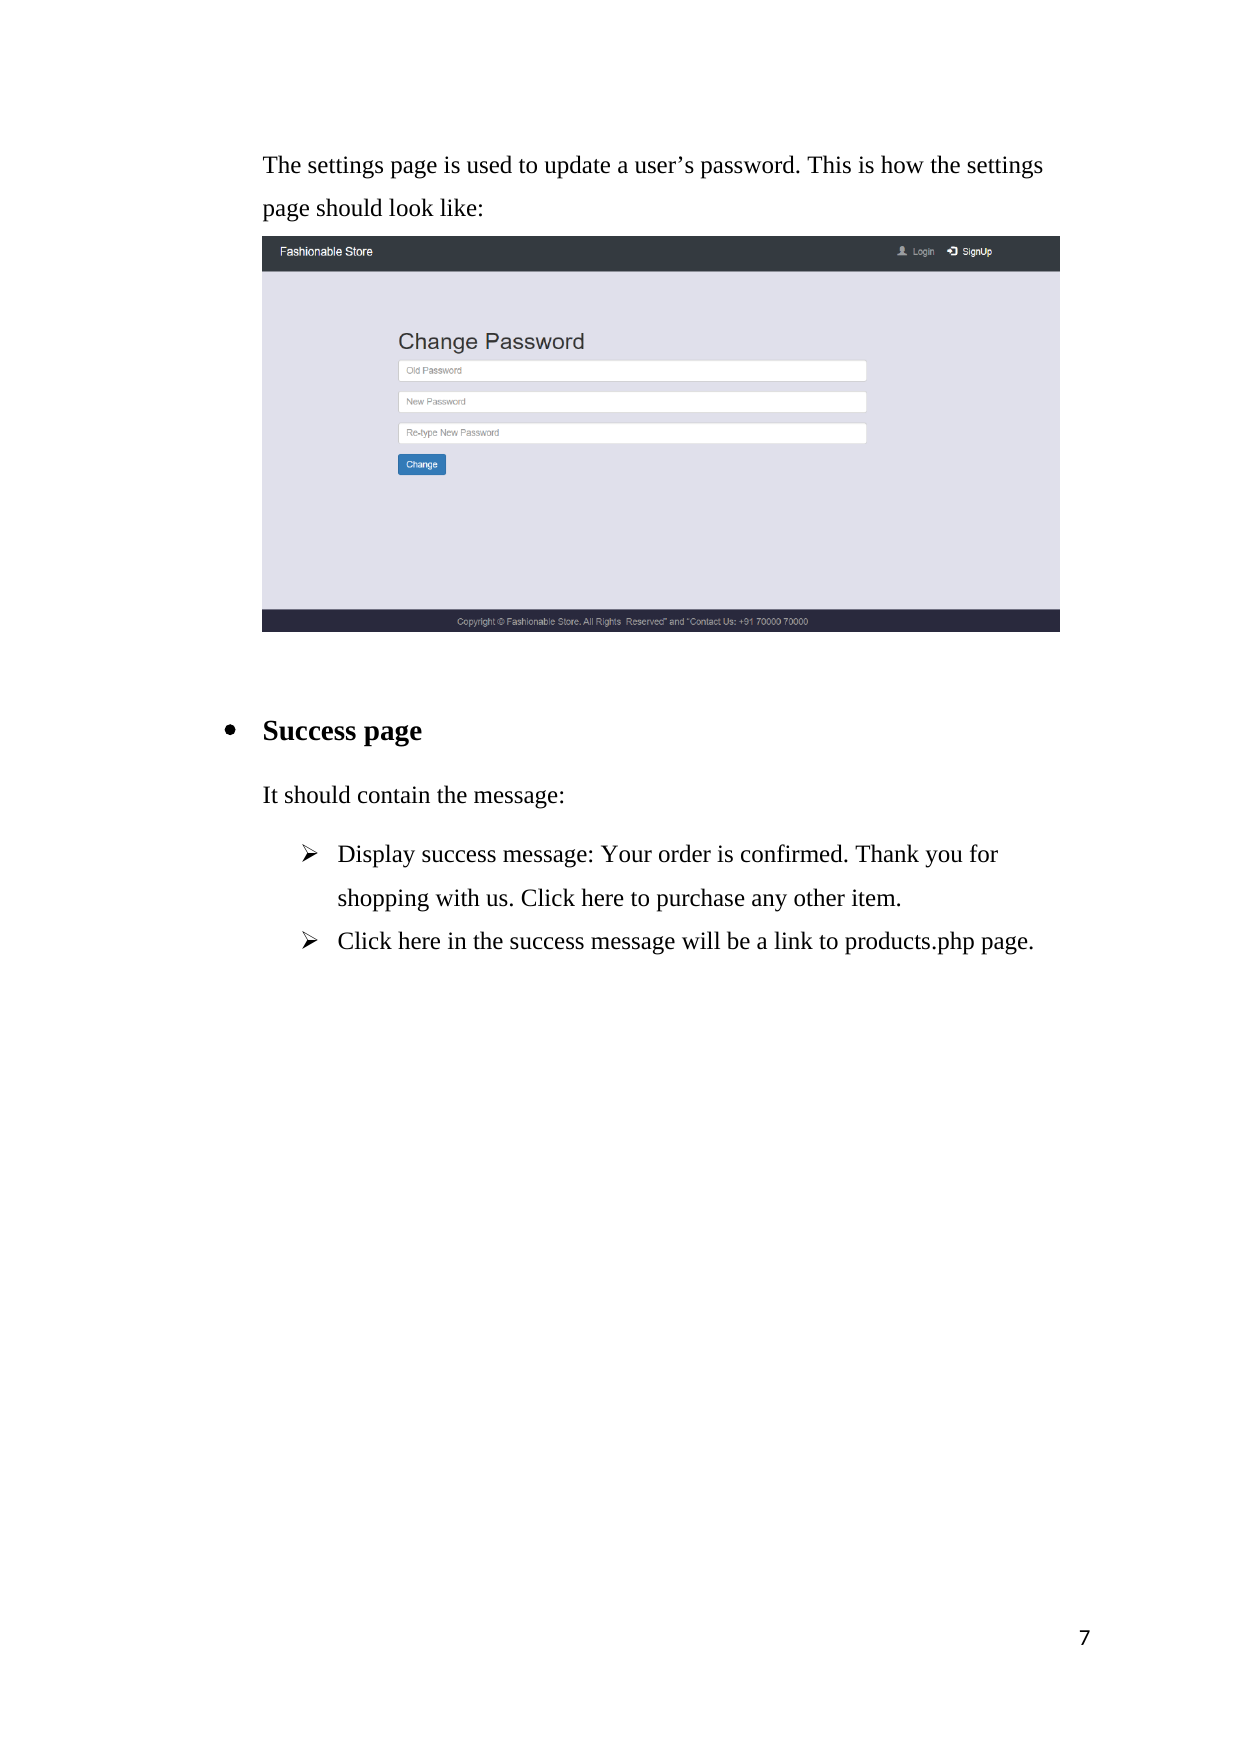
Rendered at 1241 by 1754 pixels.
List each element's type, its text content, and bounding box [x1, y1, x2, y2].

text It should contain the message: [187, 780, 1090, 808]
list Click here in the success message will be a link to products.php page. [300, 926, 1090, 954]
list Display success message: Your order is confirmed. Thank you for shopping with us. Click here to purchase any other item. [300, 839, 1090, 911]
list The settings page is used to update a user’s password. This is how the settings page should look like: [262, 150, 1090, 222]
list Success page [225, 713, 1090, 746]
picture [262, 236, 1060, 632]
